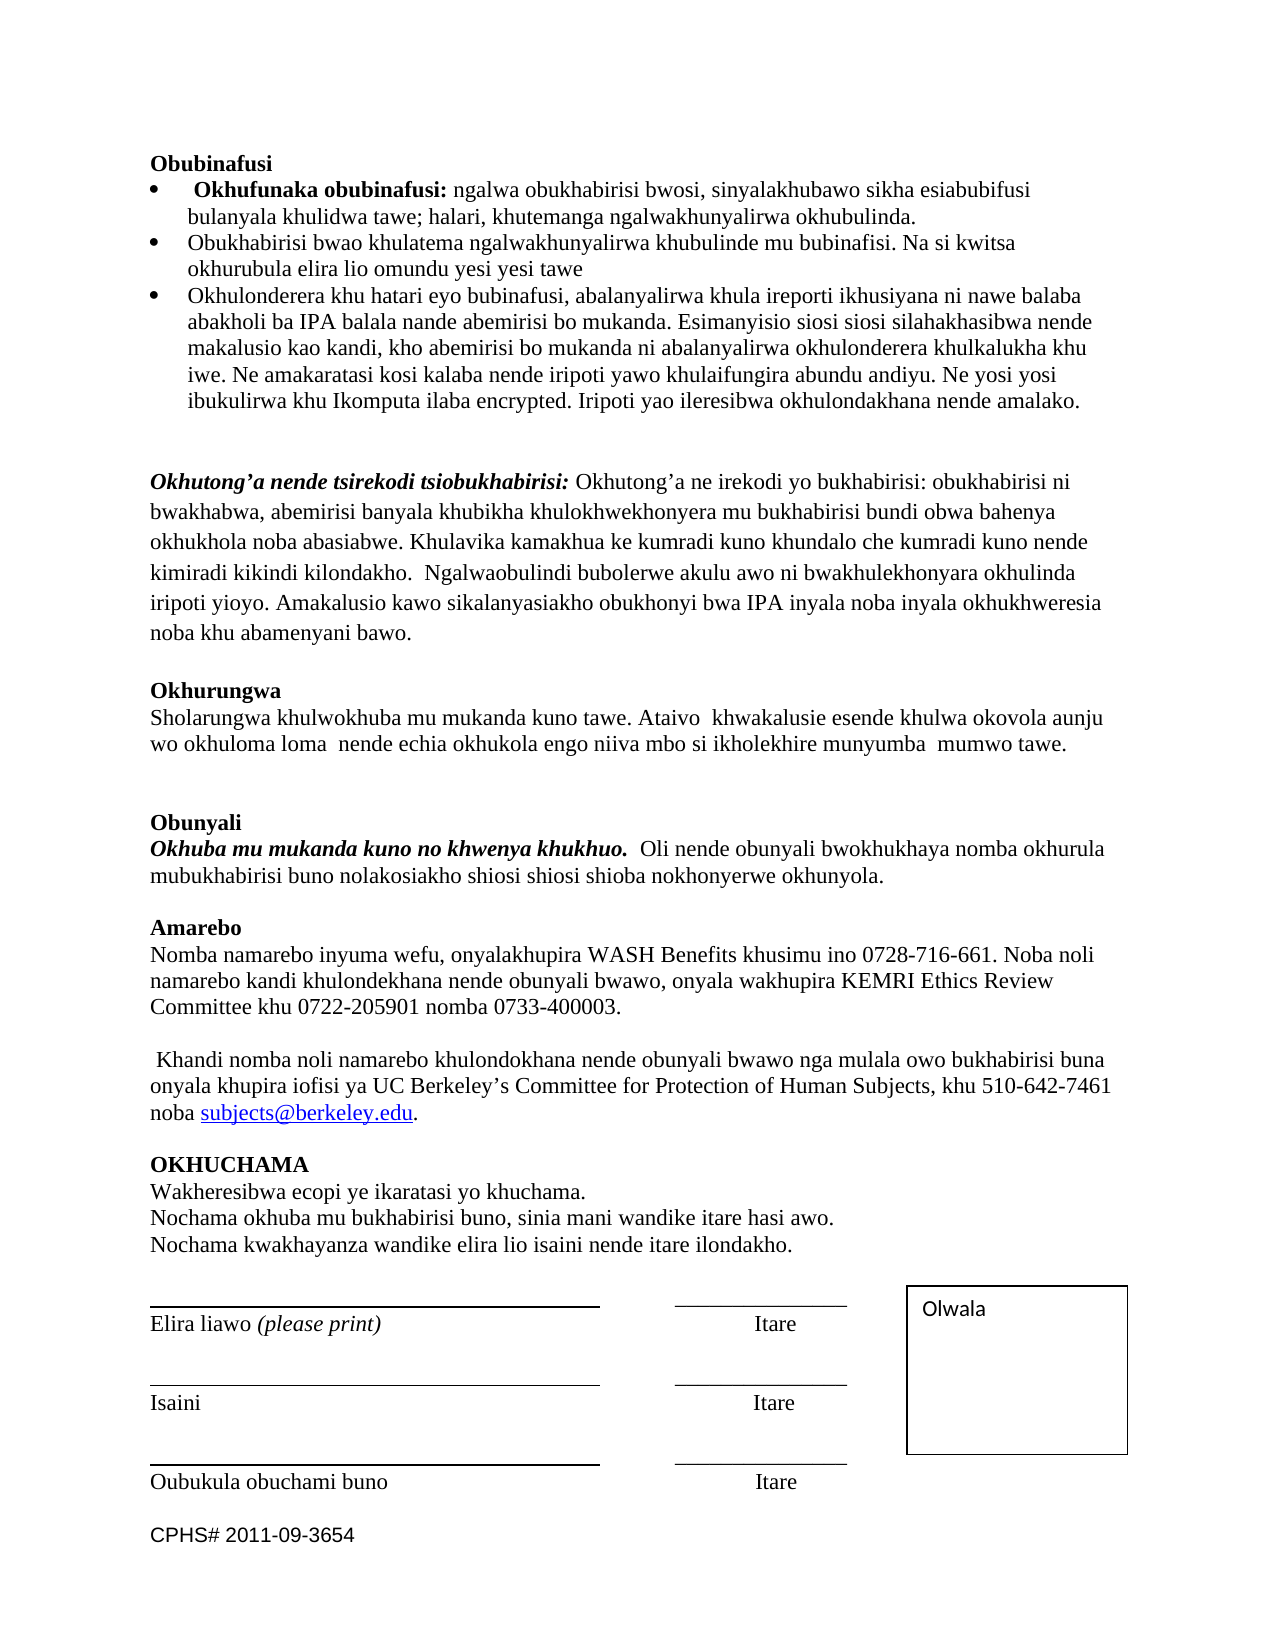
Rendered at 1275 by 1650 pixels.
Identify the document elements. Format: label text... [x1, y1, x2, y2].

text Nochama okhuba mu bukhabirisi buno, sinia mani wandike itare hasi awo. [150, 1204, 1125, 1231]
text Isaini Itare [150, 1389, 906, 1415]
list Okhufunaka obubinafusi: ngalwa obukhabirisi bwosi, sinyalakhubawo sikha esiabubifusi bulanyala khulidwa tawe; halari, khutemanga ngalwakhunyalirwa okhubulinda. [150, 176, 1125, 229]
list Obukhabirisi bwao khulatema ngalwakhunyalirwa khubulinde mu bubinafisi. Na si kwitsa okhurubula elira lio omundu yesi yesi tawe [150, 229, 1125, 282]
text Elira liawo (please print) Itare [150, 1310, 906, 1336]
list Okhulonderera khu hatari eyo bubinafusi, abalanyalirwa khula ireporti ikhusiyana ni nawe balaba abakholi ba IPA balala nande abemirisi bo mukanda. Esimanyisio siosi siosi silahakhasibwa nende makalusio kao kandi, kho abemirisi bo mukanda ni abalanyalirwa okhulonderera khulkalukha khu iwe. Ne amakaratasi kosi kalaba nende iripoti yawo khulaifungira abundu andiyu. Ne yosi yosi ibukulirwa khu Ikomputa ilaba encrypted. Iripoti yao ileresibwa okhulondakhana nende amalako. [150, 282, 1125, 413]
text Okhutong’a nende tsirekodi tsiobukhabirisi: Okhutong’a ne irekodi yo bukhabirisi: obukhabirisi ni bwakhabwa, abemirisi banyala khubikha khulokhwekhonyera mu bukhabirisi bundi obwa bahenya okhukhola noba abasiabwe. Khulavika kamakhua ke kumradi kuno khundalo che kumradi kuno nende kimiradi kikindi kilondakho. Ngalwaobulindi bubolerwe akulu awo ni bwakhulekhonyara okhulinda iripoti yioyo. Amakalusio kawo sikalanyasiakho obukhonyi bwa IPA inyala noba inyala okhukhweresia noba khu abamenyani bawo. [150, 468, 1125, 645]
text Obunyali [150, 809, 1125, 835]
text Oubukula obuchami buno Itare [150, 1468, 1125, 1494]
text Wakheresibwa ecopi ye ikaratasi yo khuchama. [150, 1178, 1125, 1204]
text Okhurungwa [150, 677, 1125, 703]
text Okhuba mu mukanda kuno no khwenya khukhuo. Oli nende obunyali bwokhukhaya nomba okhurula mubukhabirisi buno nolakosiakho shiosi shiosi shioba nokhonyerwe okhunyola. [150, 835, 1125, 888]
text OKHUCHAMA [150, 1152, 1125, 1178]
text Khandi nomba noli namarebo khulondokhana nende obunyali bwawo nga mulala owo bukhabirisi buna onyala khupira iofisi ya UC Berkeley’s Committee for Protection of Human Subjects, khu 510-642-7461 noba subjects@berkeley.edu. [150, 1046, 1125, 1125]
text Obubinafusi [150, 150, 1125, 176]
text Sholarungwa khulwokhuba mu mukanda kuno tawe. Ataivo khwakalusie esende khulwa okovola aunju wo okhuloma loma nende echia okhukola engo niiva mbo si ikholekhire munyumba mumwo tawe. [150, 703, 1125, 756]
text Nochama kwakhayanza wandike elira lio isaini nende itare ilondakho. [150, 1231, 1125, 1257]
text _______________ [150, 1441, 1125, 1468]
text Nomba namarebo inyuma wefu, onyalakhupira WASH Benefits khusimu ino 0728-716-661. Noba noli namarebo kandi khulondekhana nende obunyali bwawo, onyala wakhupira KEMRI Ethics Review Committee khu 0722-205901 nomba 0733-400003. [150, 941, 1125, 1020]
text _______________ [150, 1283, 1125, 1310]
text _______________ [150, 1362, 906, 1389]
text Amarebo [150, 914, 1125, 941]
